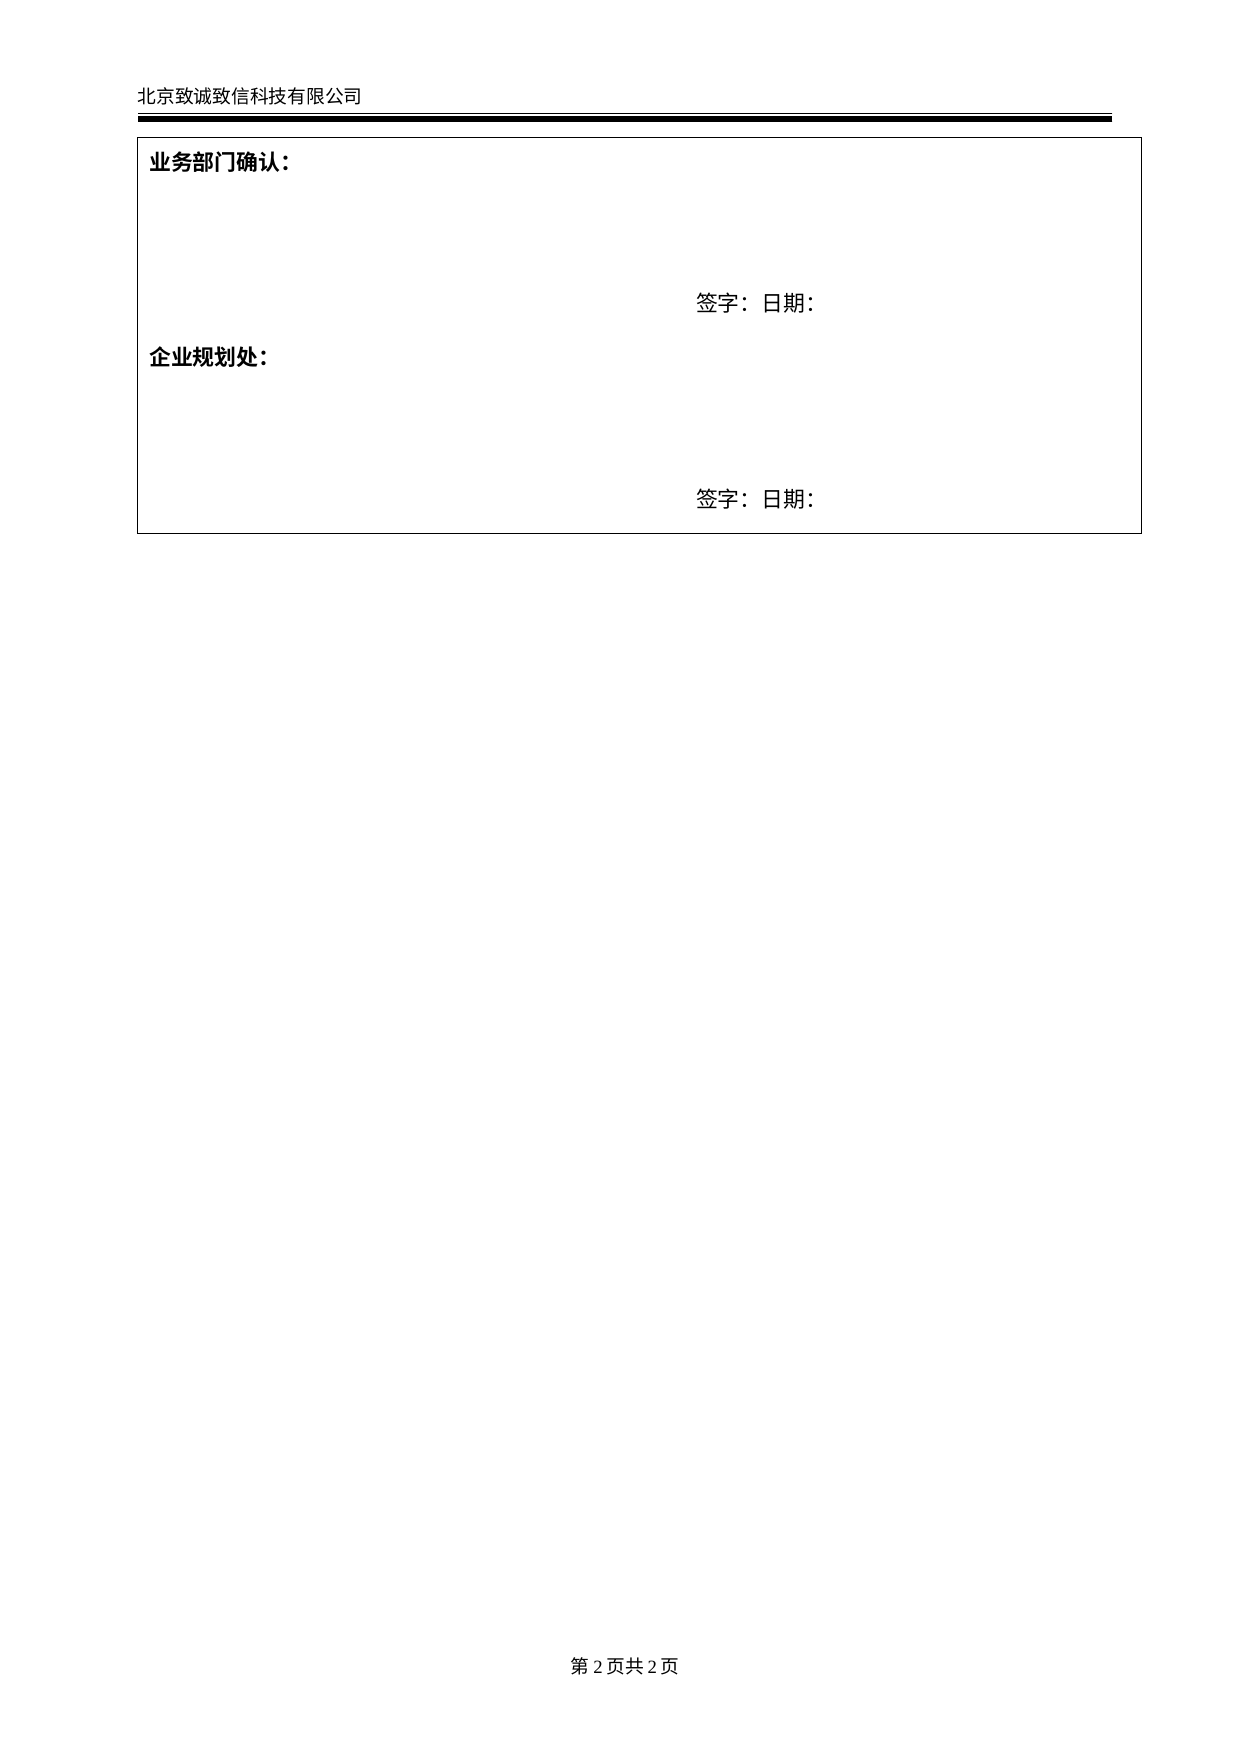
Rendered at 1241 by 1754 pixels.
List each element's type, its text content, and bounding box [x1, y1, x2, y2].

table_cell 业务部门确认： 签字：日期： 企业规划处： 签字：日期： [138, 138, 1141, 532]
